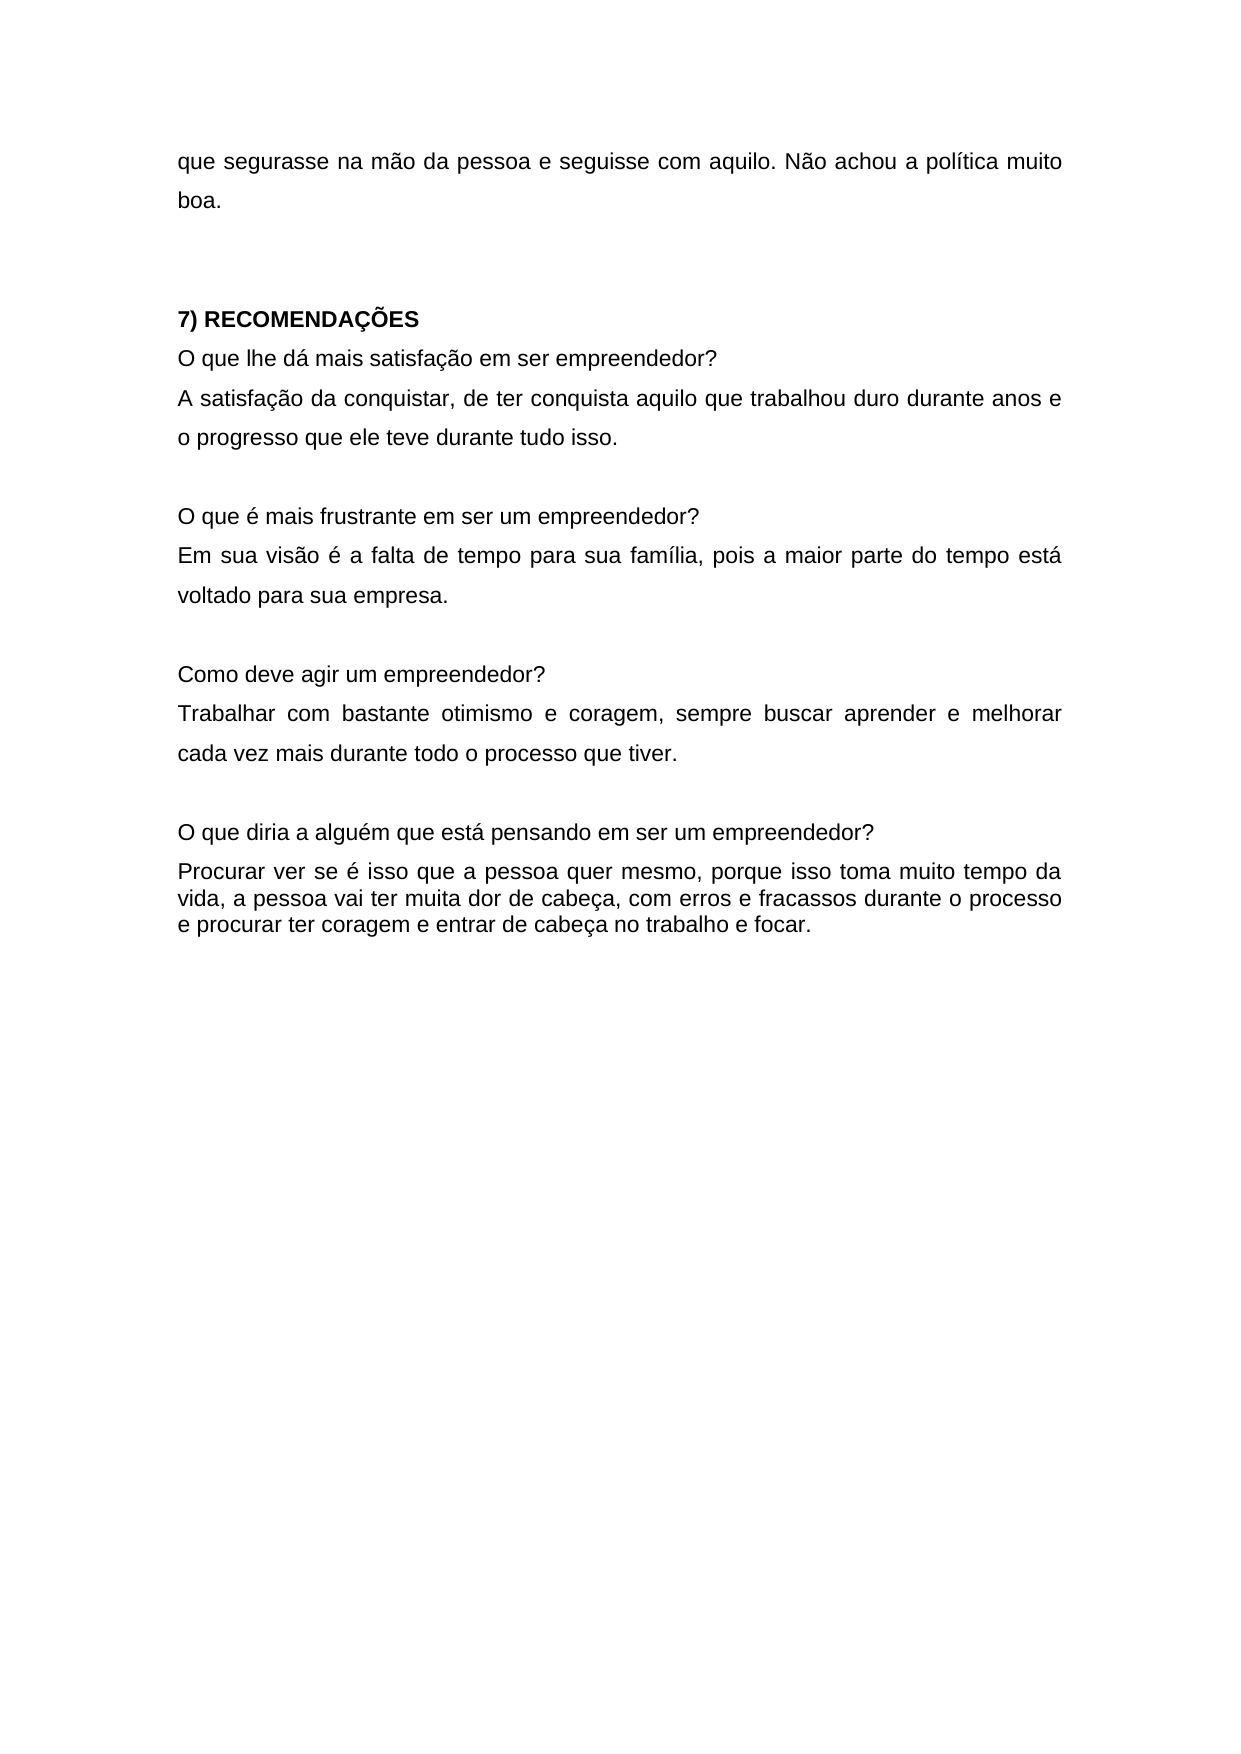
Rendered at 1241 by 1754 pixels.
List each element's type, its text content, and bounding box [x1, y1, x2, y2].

text Trabalhar com bastante otimismo e coragem, sempre buscar aprender e melhorar cada vez mais durante todo o processo que tiver. [177, 700, 1063, 766]
text O que diria a alguém que está pensando em ser um empreendedor? [177, 819, 1063, 845]
text O que é mais frustrante em ser um empreendedor? [177, 503, 1063, 529]
text Em sua visão é a falta de tempo para sua família, pois a maior parte do tempo está voltado para sua empresa. [177, 542, 1063, 608]
text Como deve agir um empreendedor? [177, 661, 1063, 687]
text O que lhe dá mais satisfação em ser empreendedor? [177, 345, 1063, 371]
text Procurar ver se é isso que a pessoa quer mesmo, porque isso toma muito tempo da vida, a pessoa vai ter muita dor de cabeça, com erros e fracassos durante o processo e procurar ter coragem e entrar de cabeça no trabalho e focar. [177, 858, 1063, 937]
text A satisfação da conquistar, de ter conquista aquilo que trabalhou duro durante anos e o progresso que ele teve durante tudo isso. [177, 384, 1063, 450]
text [177, 148, 1063, 213]
text 7) RECOMENDAÇÕES [177, 306, 1063, 332]
